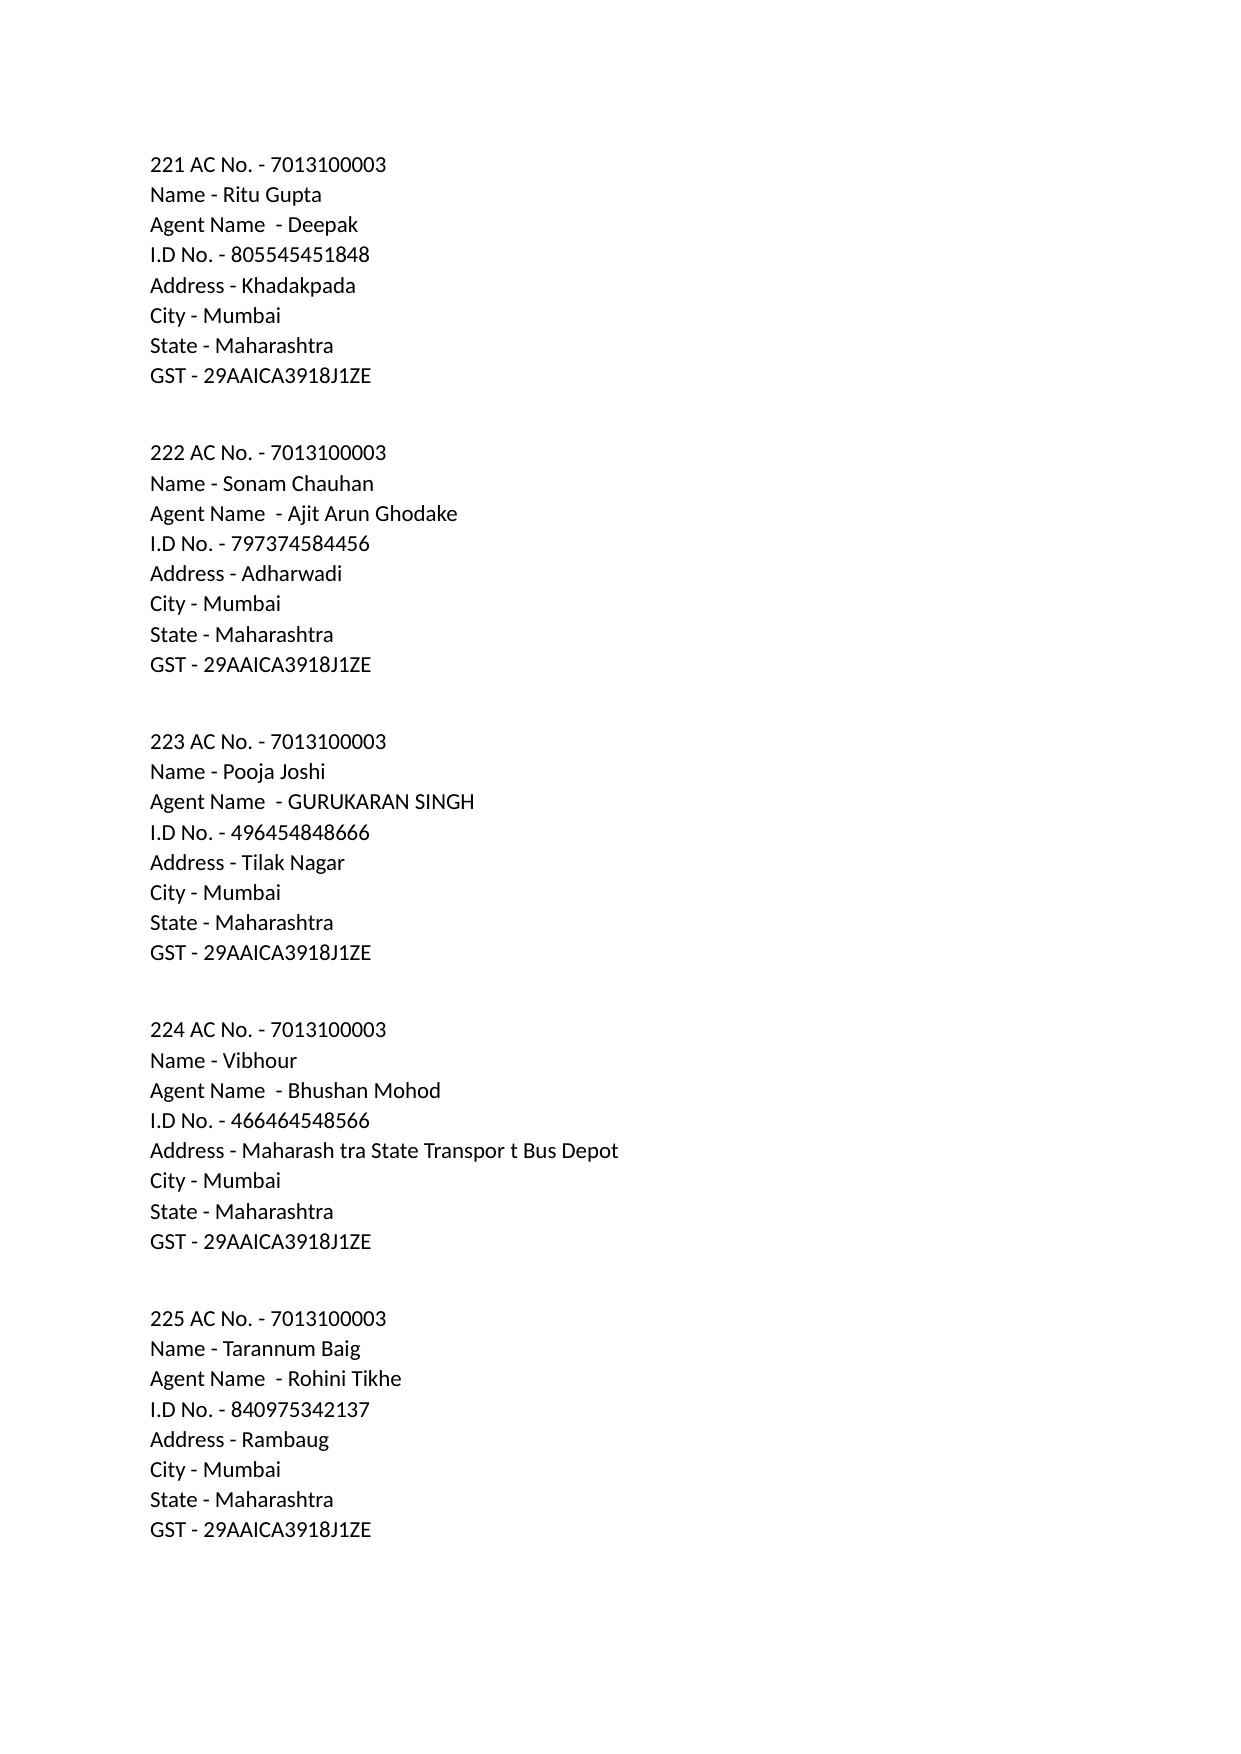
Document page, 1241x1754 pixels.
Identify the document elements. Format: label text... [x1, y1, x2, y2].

text 225 AC No. - 7013100003 Name - Tarannum Baig Agent Name - Rohini Tikhe I.D No. - 840975342137 Address - Rambaug City - Mumbai State - Maharashtra GST - 29AAICA3918J1ZE [150, 1304, 1090, 1574]
text 221 AC No. - 7013100003 Name - Ritu Gupta Agent Name - Deepak I.D No. - 805545451848 Address - Khadakpada City - Mumbai State - Maharashtra GST - 29AAICA3918J1ZE [150, 150, 1090, 420]
text 224 AC No. - 7013100003 Name - Vibhour Agent Name - Bhushan Mohod I.D No. - 466464548566 Address - Maharash tra State Transpor t Bus Depot City - Mumbai State - Maharashtra GST - 29AAICA3918J1ZE [150, 1016, 1090, 1285]
text 222 AC No. - 7013100003 Name - Sonam Chauhan Agent Name - Ajit Arun Ghodake I.D No. - 797374584456 Address - Adharwadi City - Mumbai State - Maharashtra GST - 29AAICA3918J1ZE [150, 438, 1090, 708]
text 223 AC No. - 7013100003 Name - Pooja Joshi Agent Name - GURUKARAN SINGH I.D No. - 496454848666 Address - Tilak Nagar City - Mumbai State - Maharashtra GST - 29AAICA3918J1ZE [150, 727, 1090, 997]
